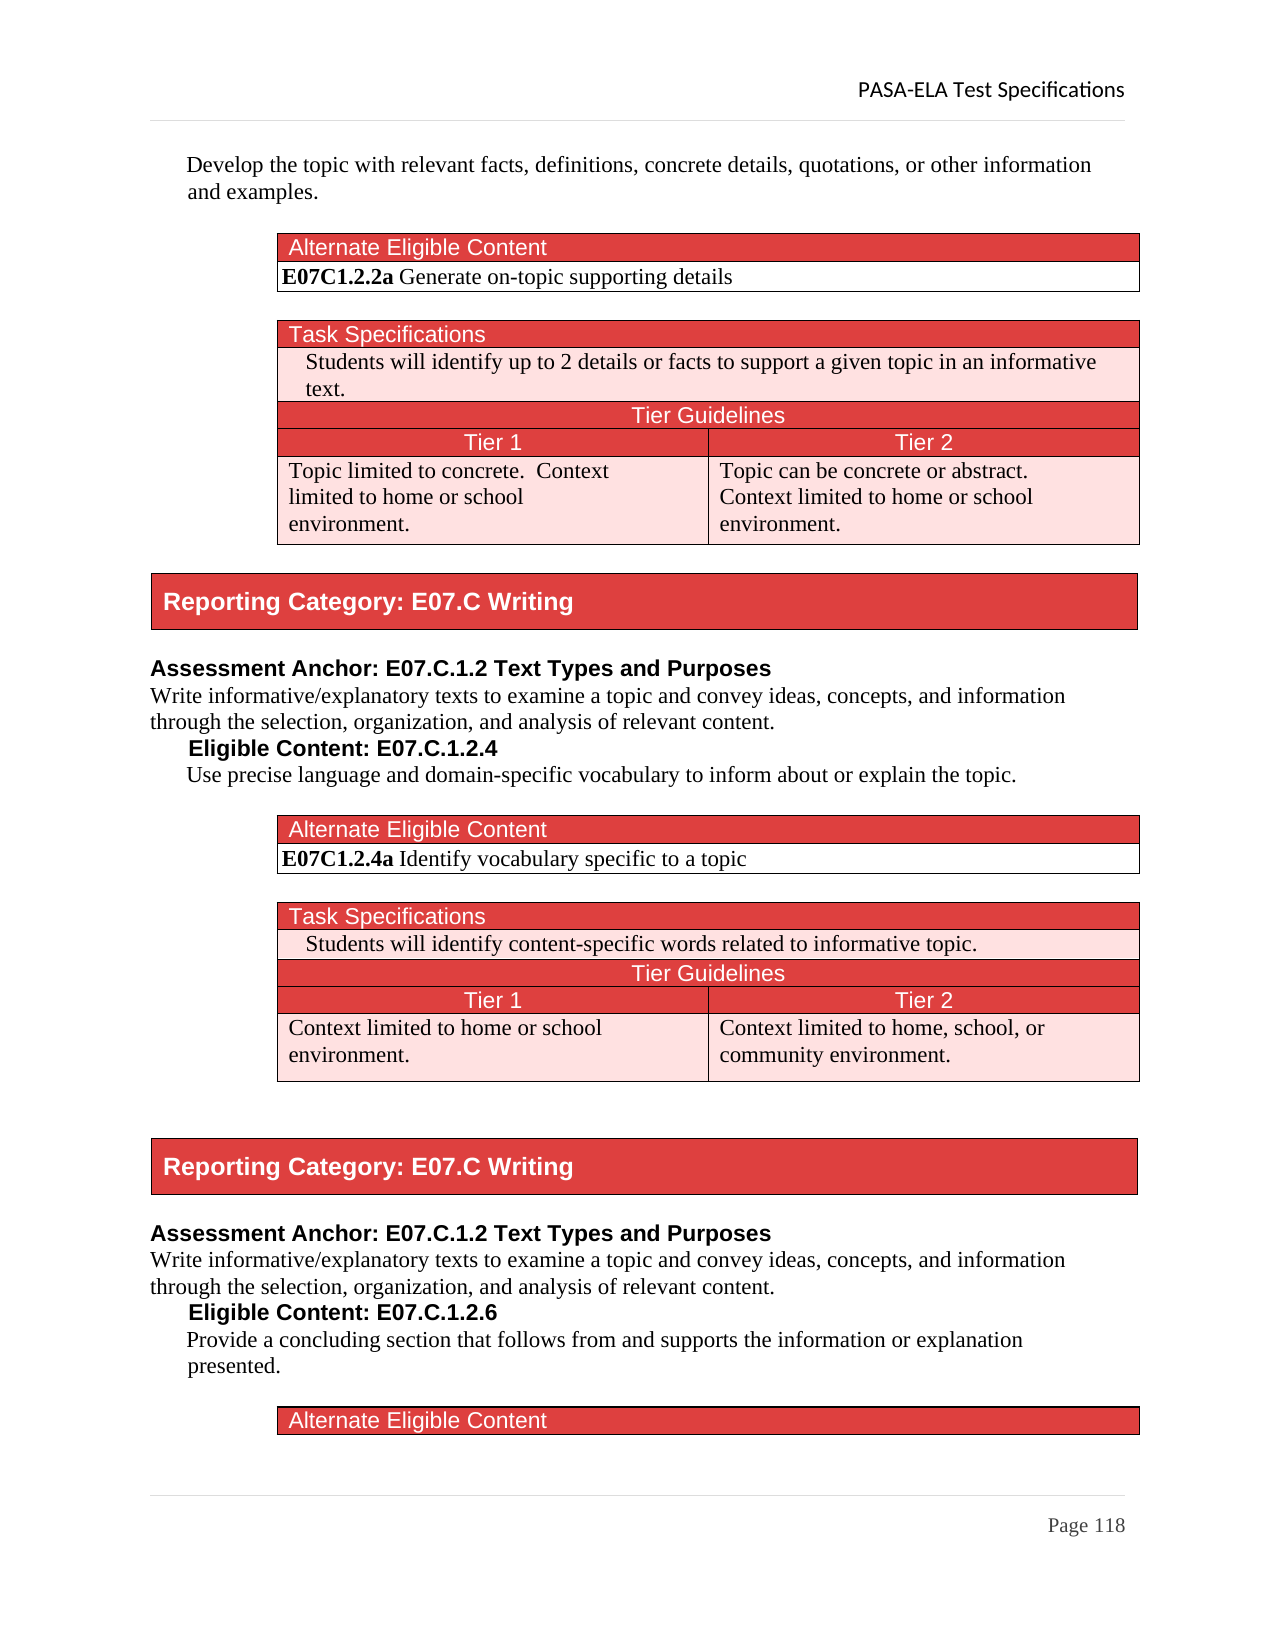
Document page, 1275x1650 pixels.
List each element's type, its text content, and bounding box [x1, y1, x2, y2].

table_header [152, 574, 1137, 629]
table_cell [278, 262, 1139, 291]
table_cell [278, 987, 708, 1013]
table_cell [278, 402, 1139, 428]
text Eligible Content: E07.C.1.2.6 [150, 1299, 1125, 1326]
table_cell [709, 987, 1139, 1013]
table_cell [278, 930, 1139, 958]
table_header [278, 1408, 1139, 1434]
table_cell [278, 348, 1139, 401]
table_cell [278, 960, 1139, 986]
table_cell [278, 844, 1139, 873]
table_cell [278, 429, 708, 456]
text Write informative/explanatory texts to examine a topic and convey ideas, concepts, and information through the selection, organization, and analysis of relevant content. [150, 682, 1125, 734]
text Provide a concluding section that follows from and supports the information or explanation presented. [186, 1326, 1098, 1378]
text Assessment Anchor: E07.C.1.2 Text Types and Purposes [150, 655, 1125, 682]
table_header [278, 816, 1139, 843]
text Assessment Anchor: E07.C.1.2 Text Types and Purposes [150, 1220, 1125, 1247]
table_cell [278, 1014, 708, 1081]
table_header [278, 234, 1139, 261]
text Develop the topic with relevant facts, definitions, concrete details, quotations, or other information and examples. [186, 151, 1098, 205]
text Use precise language and domain-specific vocabulary to inform about or explain the topic. [186, 761, 1098, 787]
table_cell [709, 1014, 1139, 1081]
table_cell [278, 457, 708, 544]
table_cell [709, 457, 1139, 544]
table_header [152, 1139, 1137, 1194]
text Eligible Content: E07.C.1.2.4 [150, 734, 1125, 761]
text Write informative/explanatory texts to examine a topic and convey ideas, concepts, and information through the selection, organization, and analysis of relevant content. [150, 1247, 1125, 1299]
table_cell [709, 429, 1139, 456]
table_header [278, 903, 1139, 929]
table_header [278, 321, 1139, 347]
